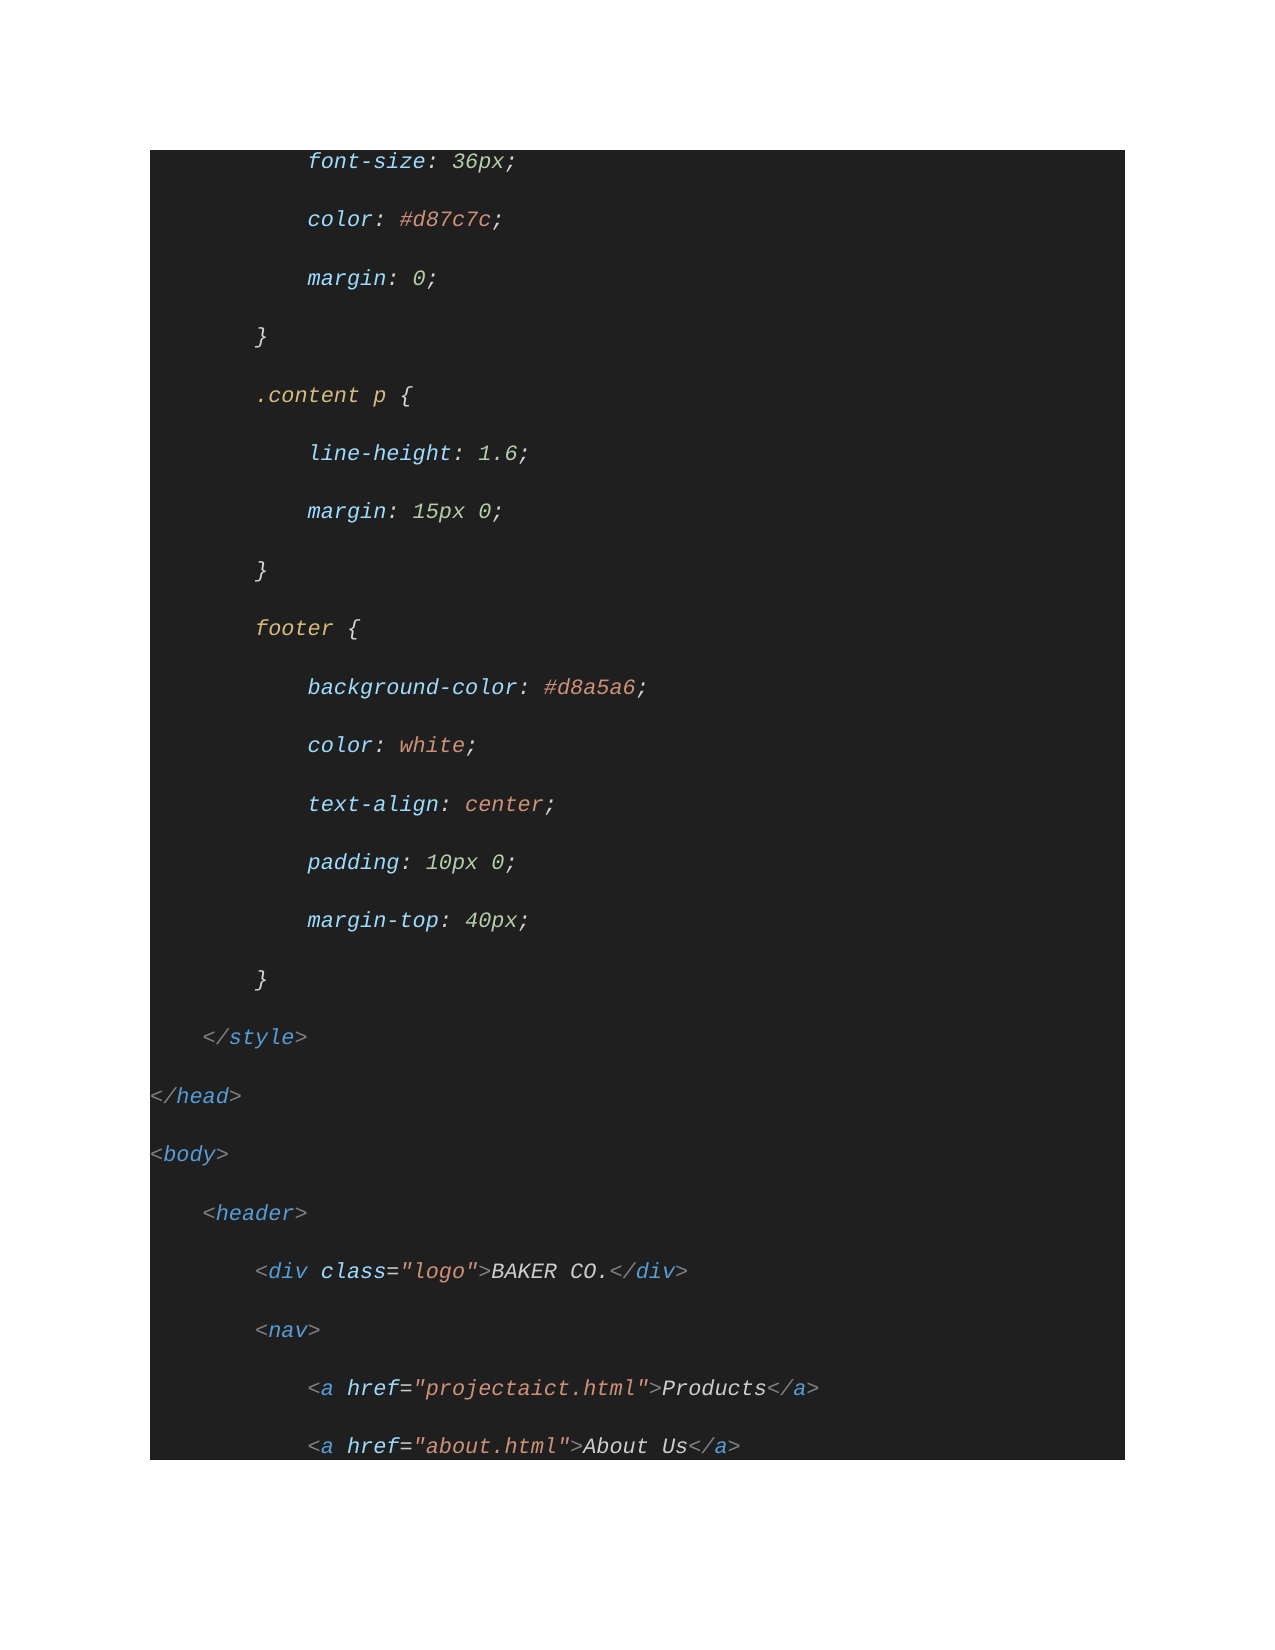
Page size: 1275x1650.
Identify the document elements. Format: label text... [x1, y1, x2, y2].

text background-color: #d8a5a6; [150, 676, 1125, 701]
text font-size: 36px; [150, 150, 1125, 175]
text margin: 15px 0; [150, 501, 1125, 525]
text } [150, 325, 1125, 350]
text <div class="logo">BAKER CO.</div> [150, 1260, 1125, 1285]
text margin-top: 40px; [150, 910, 1125, 934]
text <a href="projectaict.html">Products</a> [150, 1377, 1125, 1402]
text text-align: center; [150, 793, 1125, 818]
text footer { [150, 617, 1125, 642]
text </style> [150, 1027, 1125, 1051]
text .content p { [150, 384, 1125, 408]
text <a href="about.html">About Us</a> [150, 1436, 1125, 1460]
text <header> [150, 1202, 1125, 1227]
text } [150, 559, 1125, 584]
text <body> [150, 1143, 1125, 1168]
text } [150, 968, 1125, 993]
text color: #d87c7c; [150, 208, 1125, 233]
text margin: 0; [150, 267, 1125, 292]
text <nav> [150, 1319, 1125, 1343]
text padding: 10px 0; [150, 851, 1125, 876]
text line-height: 1.6; [150, 442, 1125, 467]
text </head> [150, 1085, 1125, 1110]
text color: white; [150, 734, 1125, 759]
